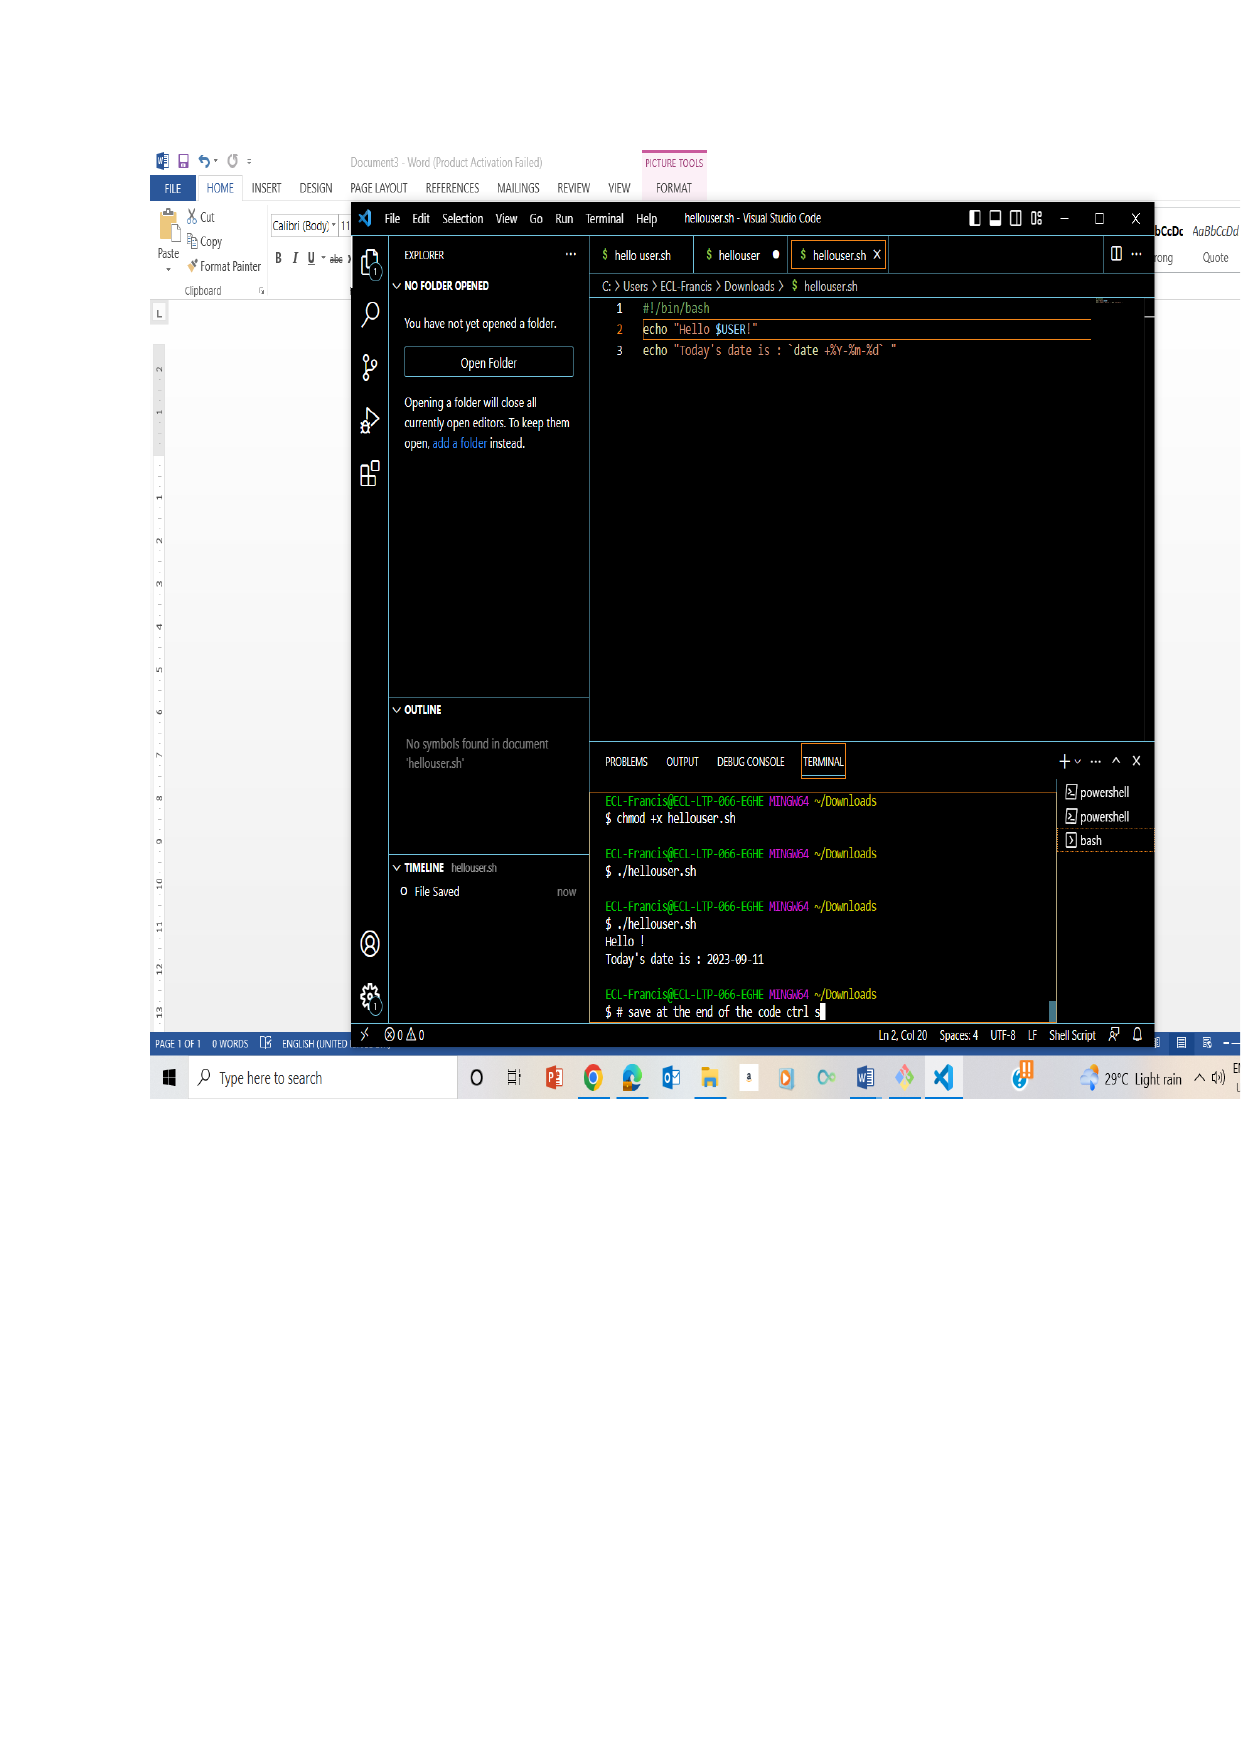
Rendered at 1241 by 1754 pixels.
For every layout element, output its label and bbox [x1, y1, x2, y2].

picture [150, 150, 1241, 1099]
